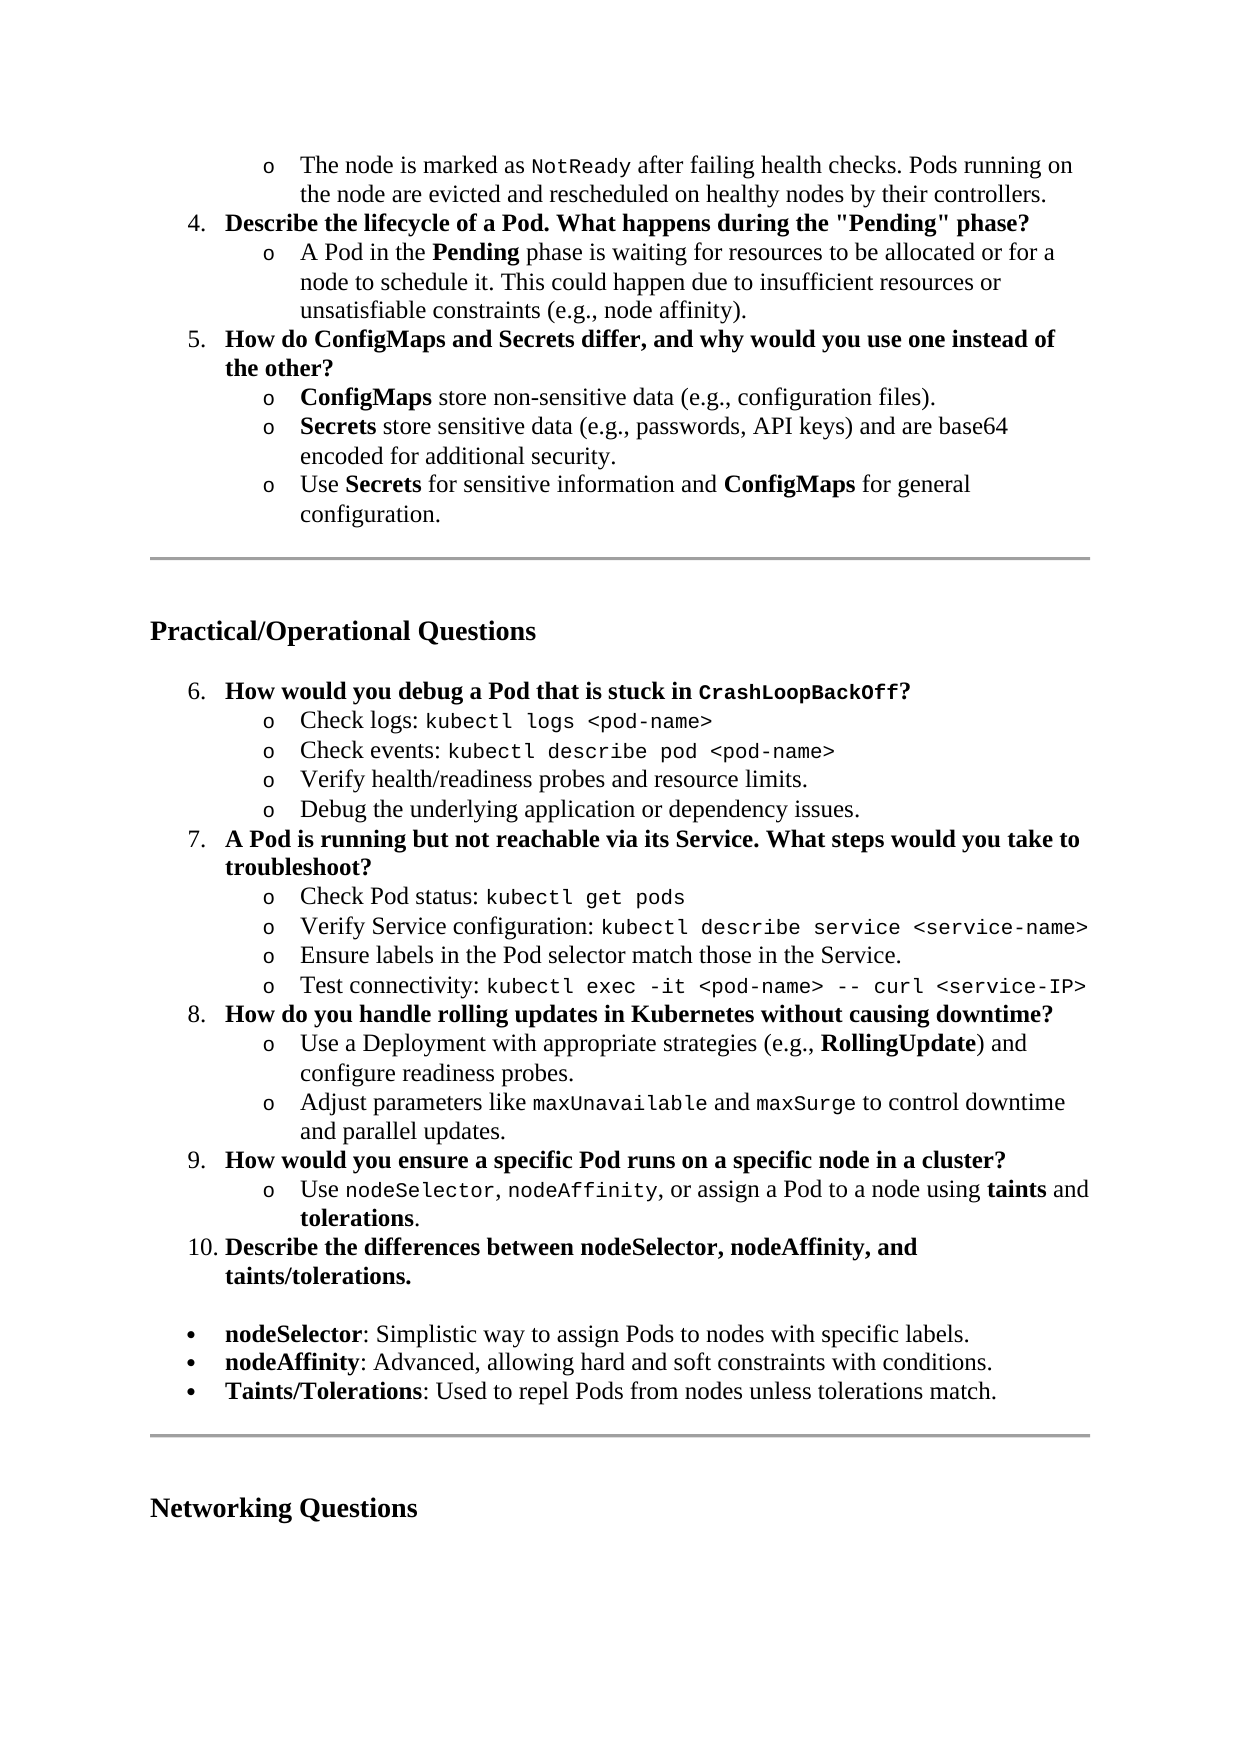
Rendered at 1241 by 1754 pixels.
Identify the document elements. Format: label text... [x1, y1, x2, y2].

list Use Secrets for sensitive information and ConfigMaps for general configuration. [262, 469, 1090, 528]
list Test connectivity: kubectl exec -it <pod-name> -- curl <service-IP> [262, 970, 1090, 999]
list ConfigMaps store non-sensitive data (e.g., configuration files). [262, 382, 1090, 411]
list Check logs: kubectl logs <pod-name> [262, 705, 1090, 735]
list How would you debug a Pod that is stuck in CrashLoopBackOff? [187, 676, 1090, 705]
list nodeAffinity: Advanced, allowing hard and soft constraints with conditions. [187, 1347, 1090, 1376]
list Adjust parameters like maxUnavailable and maxSurge to control downtime and parallel updates. [262, 1087, 1090, 1145]
list How would you ensure a specific Pod runs on a specific node in a cluster? [187, 1145, 1090, 1174]
text Practical/Operational Questions [150, 614, 1090, 647]
list How do you handle rolling updates in Kubernetes without causing downtime? [187, 999, 1090, 1028]
list Describe the differences between nodeSelector, nodeAffinity, and taints/tolerations. [187, 1232, 1090, 1289]
list Secrets store sensitive data (e.g., passwords, API keys) and are base64 encoded for additional security. [262, 411, 1090, 469]
list nodeSelector: Simplistic way to assign Pods to nodes with specific labels. [187, 1319, 1090, 1347]
list Use nodeSelector, nodeAffinity, or assign a Pod to a node using taints and tolerations. [262, 1174, 1090, 1232]
list Describe the lifecycle of a Pod. What happens during the "Pending" phase? [187, 208, 1090, 237]
list A Pod in the Pending phase is waiting for resources to be allocated or for a node to schedule it. This could happen due to insufficient resources or unsatisfiable constraints (e.g., node affinity). [262, 237, 1090, 324]
list Use a Deployment with appropriate strategies (e.g., RollingUpdate) and configure readiness probes. [262, 1028, 1090, 1087]
list Check Pod status: kubectl get pods [262, 881, 1090, 911]
list How do ConfigMaps and Secrets differ, and why would you use one instead of the other? [187, 324, 1090, 382]
text Networking Questions [150, 1491, 1090, 1524]
list Verify Service configuration: kubectl describe service <service-name> [262, 911, 1090, 940]
list Debug the underlying application or dependency issues. [262, 794, 1090, 824]
list The node is marked as NotReady after failing health checks. Pods running on the node are evicted and rescheduled on healthy nodes by their controllers. [262, 150, 1090, 208]
list Verify health/readiness probes and resource limits. [262, 764, 1090, 794]
list Ensure labels in the Pod selector match those in the Service. [262, 940, 1090, 970]
list A Pod is running but not reachable via its Service. What steps would you take to troubleshoot? [187, 824, 1090, 881]
list Taints/Tolerations: Used to repel Pods from nodes unless tolerations match. [187, 1376, 1090, 1405]
list Check events: kubectl describe pod <pod-name> [262, 735, 1090, 764]
